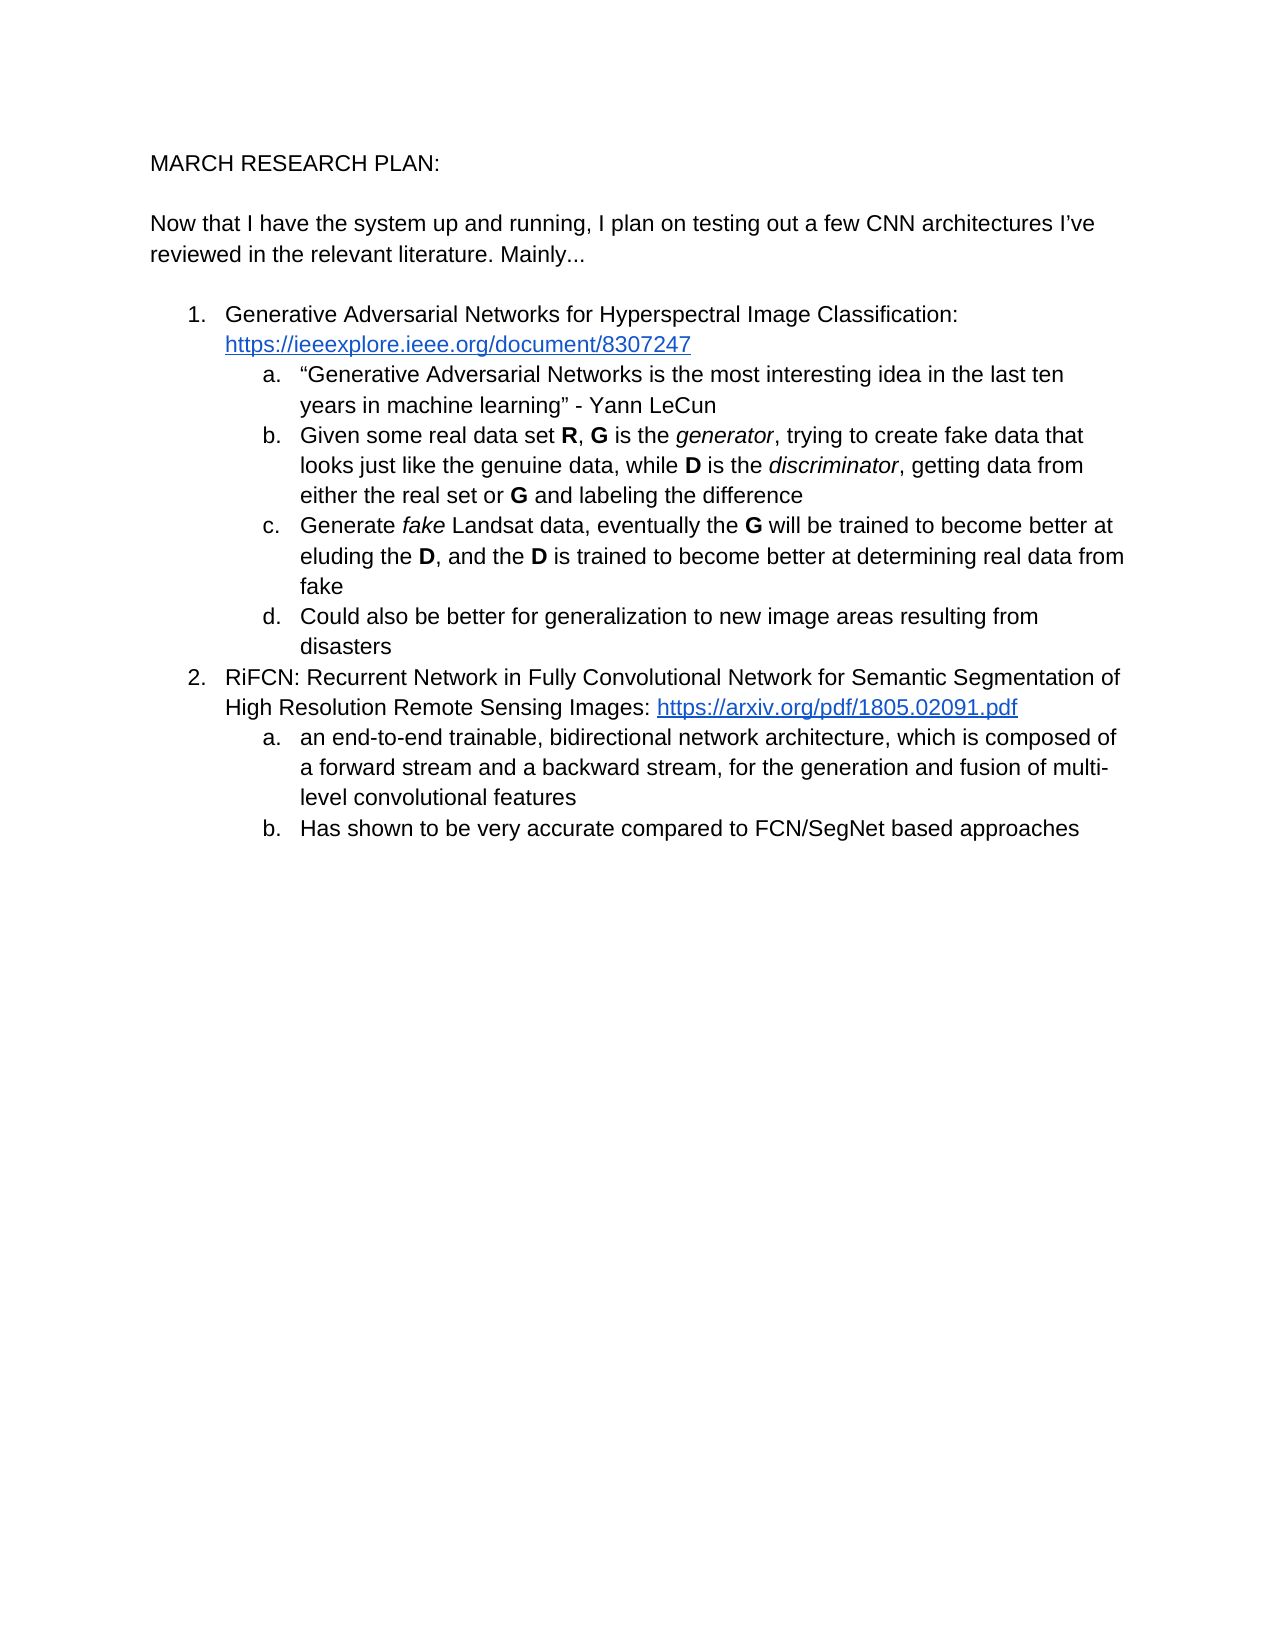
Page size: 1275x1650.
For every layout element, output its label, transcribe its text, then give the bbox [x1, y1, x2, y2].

list “Generative Adversarial Networks is the most interesting idea in the last ten years in machine learning” - Yann LeCun [262, 361, 1125, 418]
text Now that I have the system up and running, I plan on testing out a few CNN architectures I’ve reviewed in the relevant literature. Mainly... [150, 210, 1125, 267]
list an end-to-end trainable, bidirectional network architecture, which is composed of a forward stream and a backward stream, for the generation and fusion of multi-level convolutional features [262, 724, 1125, 811]
list Could also be better for generalization to new image areas resulting from disasters [262, 603, 1125, 660]
list Generate fake Landsat data, eventually the G will be trained to become better at eluding the D, and the D is trained to become better at determining real data from fake [262, 512, 1125, 599]
list RiFCN: Recurrent Network in Fully Convolutional Network for Semantic Segmentation of High Resolution Remote Sensing Images: https://arxiv.org/pdf/1805.02091.pdf [187, 663, 1125, 720]
list Has shown to be very accurate compared to FCN/SegNet based approaches [262, 814, 1125, 841]
list Given some real data set R, G is the generator, trying to create fake data that looks just like the genuine data, while D is the discriminator, getting data from either the real set or G and labeling the difference [262, 422, 1125, 509]
text MARCH RESEARCH PLAN: [150, 150, 1125, 176]
list Generative Adversarial Networks for Hyperspectral Image Classification: https://ieeexplore.ieee.org/document/8307247 [187, 301, 1125, 358]
